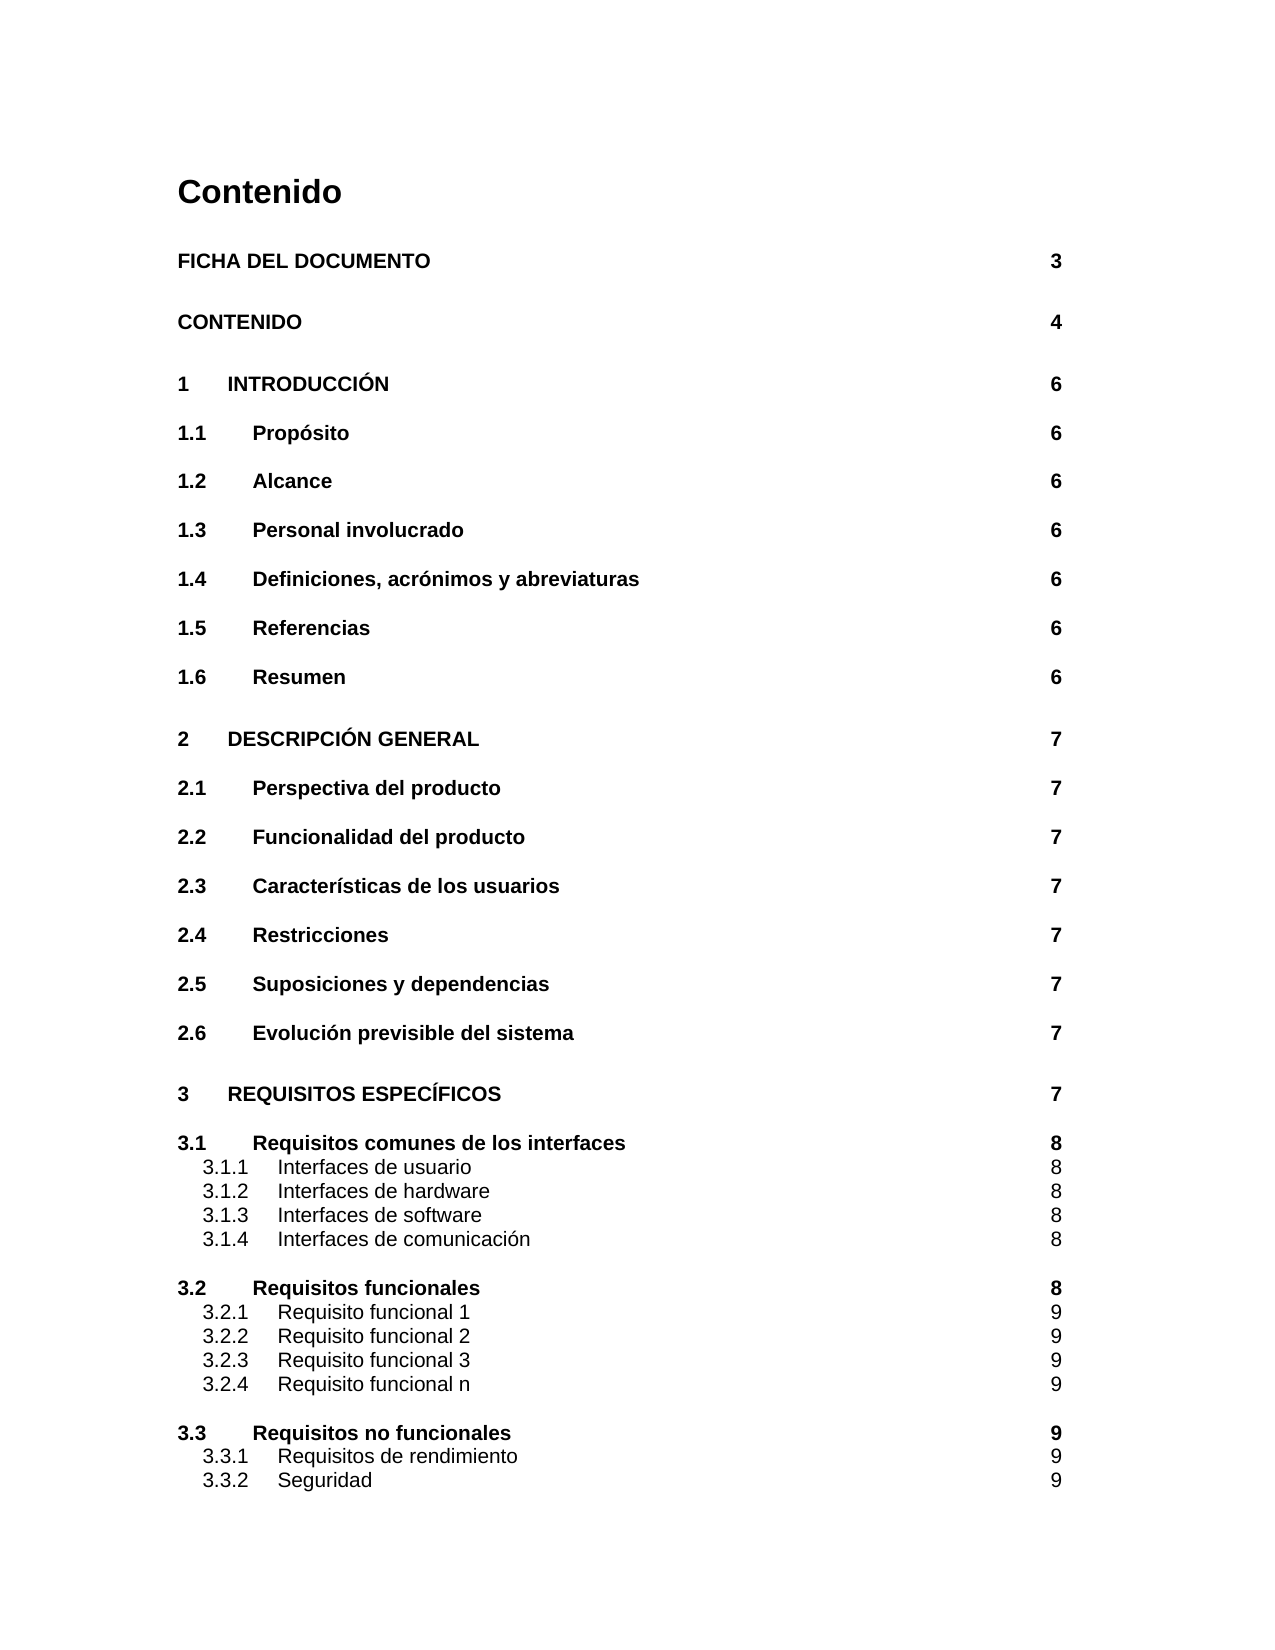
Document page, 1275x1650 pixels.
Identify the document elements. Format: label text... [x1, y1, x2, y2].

text Ficha del documento 3 [177, 248, 1098, 272]
text 2.3 Características de los usuarios 7 [177, 873, 1098, 897]
text 3.2.2 Requisito funcional 2 9 [202, 1323, 1098, 1347]
text 1 Introducción 6 [177, 371, 1098, 395]
text 1.6 Resumen 6 [177, 665, 1098, 689]
text 3 Requisitos específicos 7 [177, 1082, 1098, 1106]
text 3.1.3 Interfaces de software 8 [202, 1203, 1098, 1227]
text 3.3.2 Seguridad 9 [202, 1468, 1098, 1492]
text 3.1.1 Interfaces de usuario 8 [202, 1155, 1098, 1179]
text 3.2.4 Requisito funcional n 9 [202, 1371, 1098, 1395]
text 3.2 Requisitos funcionales 8 [177, 1276, 1098, 1299]
text 3.2.3 Requisito funcional 3 9 [202, 1347, 1098, 1371]
text Contenido 4 [177, 310, 1098, 334]
text 1.3 Personal involucrado 6 [177, 518, 1098, 542]
text 3.1.2 Interfaces de hardware 8 [202, 1179, 1098, 1203]
text 2.4 Restricciones 7 [177, 922, 1098, 946]
text 2.5 Suposiciones y dependencias 7 [177, 971, 1098, 995]
text 1.4 Definiciones, acrónimos y abreviaturas 6 [177, 567, 1098, 591]
text 1.5 Referencias 6 [177, 616, 1098, 640]
text 2 Descripción general 7 [177, 727, 1098, 751]
text 3.2.1 Requisito funcional 1 9 [202, 1299, 1098, 1323]
text 2.2 Funcionalidad del producto 7 [177, 824, 1098, 848]
text 3.1 Requisitos comunes de los interfaces 8 [177, 1131, 1098, 1155]
text 2.6 Evolución previsible del sistema 7 [177, 1020, 1098, 1044]
text 1.1 Propósito 6 [177, 420, 1098, 444]
list Contenido [177, 173, 1098, 211]
text 3.1.4 Interfaces de comunicación 8 [202, 1227, 1098, 1251]
text 3.3.1 Requisitos de rendimiento 9 [202, 1444, 1098, 1468]
text 1.2 Alcance 6 [177, 469, 1098, 493]
text 2.1 Perspectiva del producto 7 [177, 776, 1098, 799]
text 3.3 Requisitos no funcionales 9 [177, 1420, 1098, 1444]
